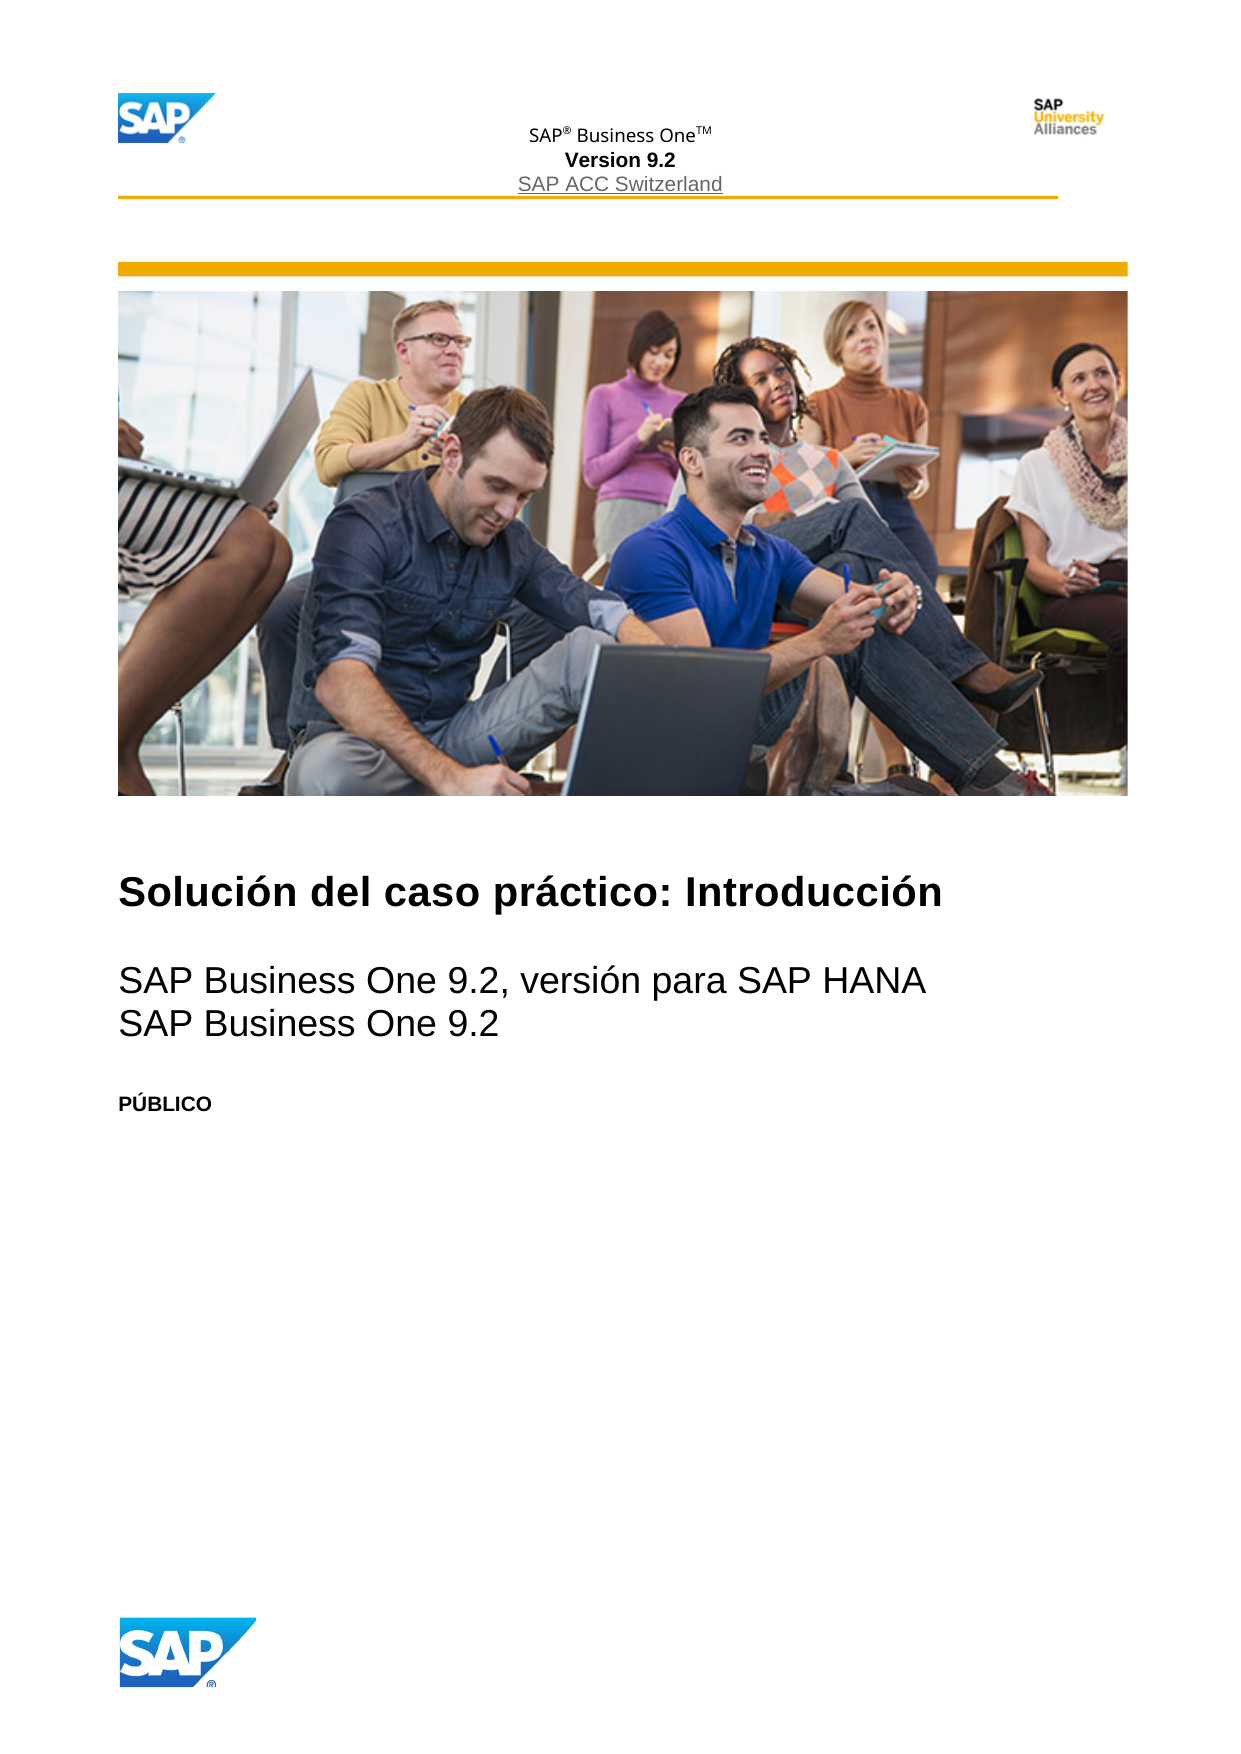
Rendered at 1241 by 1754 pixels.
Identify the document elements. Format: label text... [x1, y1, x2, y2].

text PÚBLICO [118, 1092, 1122, 1116]
title Solución del caso práctico: Introducción [118, 867, 1122, 915]
picture [1024, 88, 1118, 143]
subtitle SAP Business One 9.2, versión para SAP HANA [118, 958, 1122, 1001]
picture [118, 1617, 240, 1687]
picture [118, 93, 216, 143]
subtitle SAP Business One 9.2 [118, 1001, 1122, 1044]
picture [118, 291, 1128, 796]
